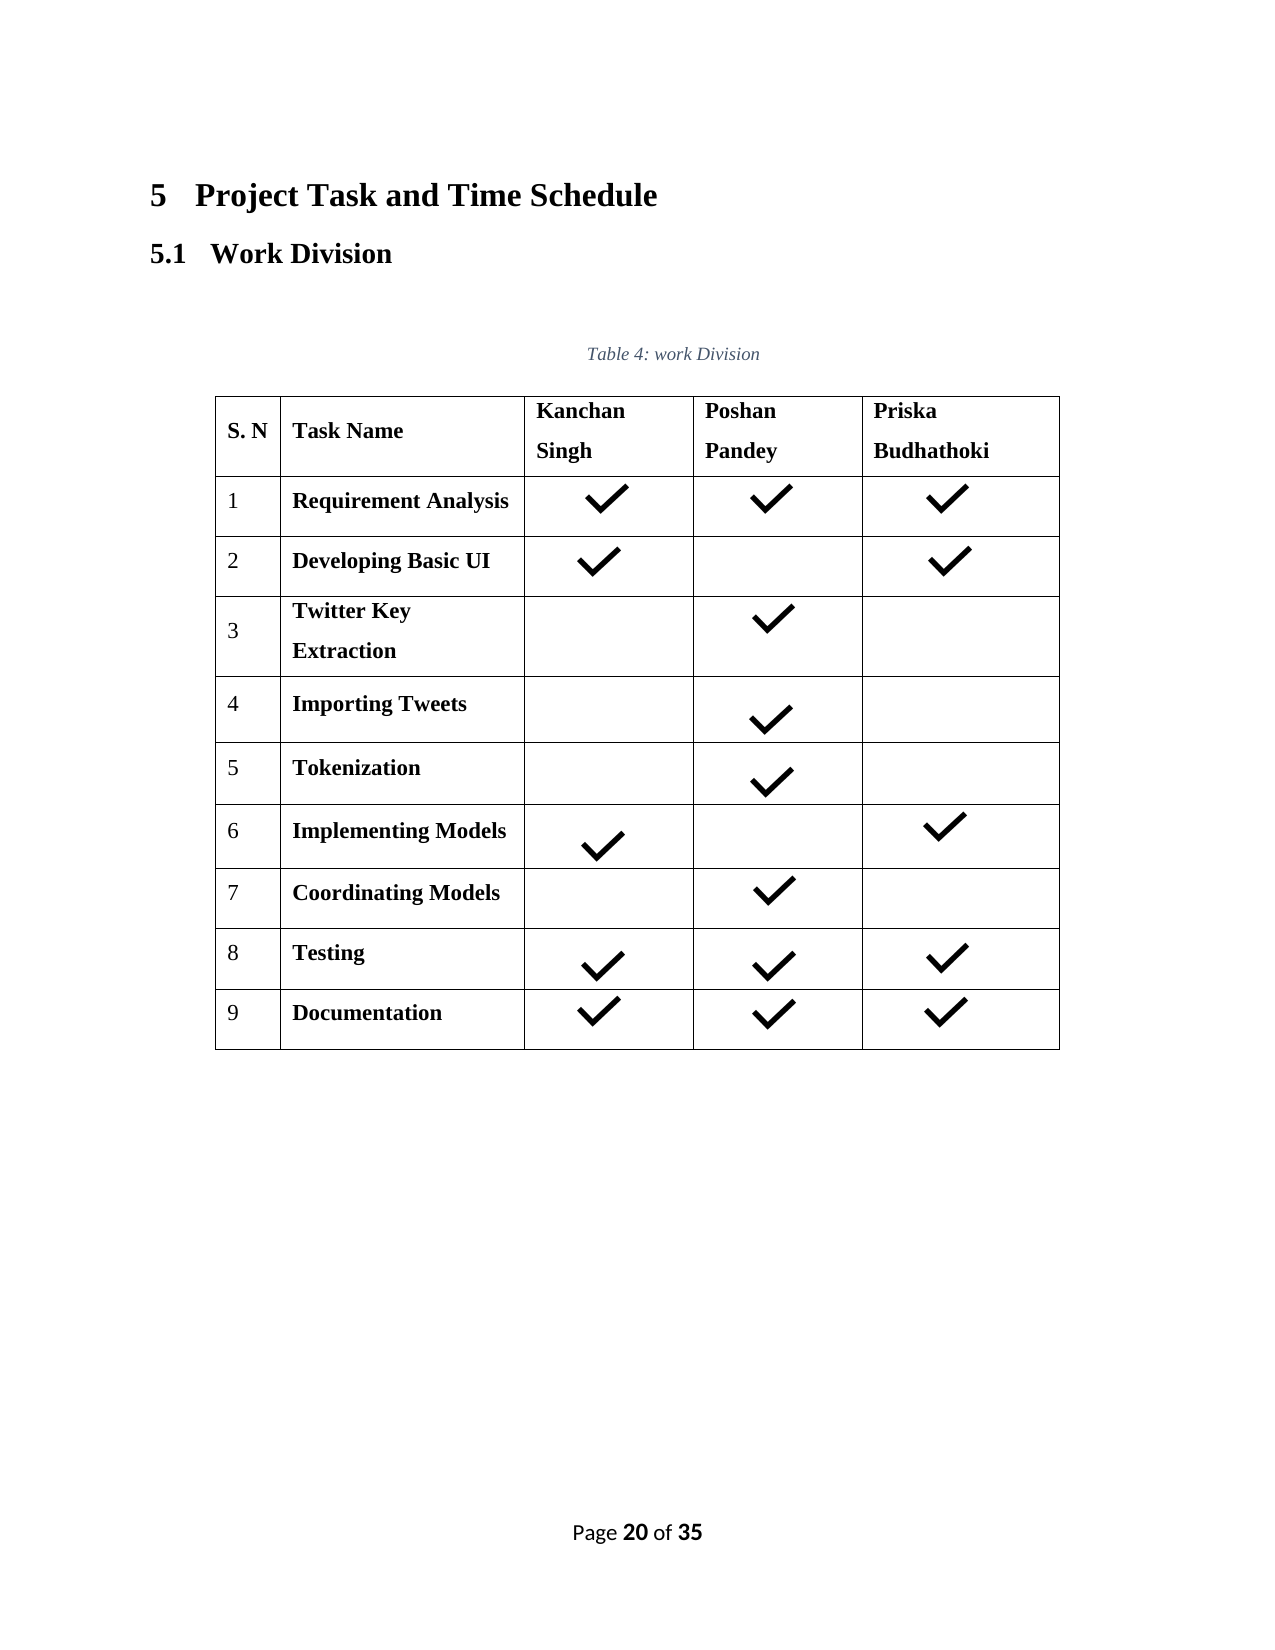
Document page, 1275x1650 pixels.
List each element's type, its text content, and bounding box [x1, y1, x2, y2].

table_cell [694, 869, 862, 928]
table_cell Developing Basic UI [281, 537, 524, 596]
table_cell 2 [216, 537, 280, 596]
picture [751, 991, 797, 1037]
table_cell Implementing Models [281, 805, 524, 868]
subtitle Project Task and Time Schedule [150, 175, 1125, 213]
table_cell 6 [216, 805, 280, 868]
table_cell [525, 929, 693, 989]
table_cell 1 [216, 477, 280, 536]
table_cell [525, 677, 693, 742]
table_cell [694, 537, 862, 596]
picture [751, 596, 796, 641]
table_cell [525, 869, 693, 928]
table_cell [694, 743, 862, 804]
picture [749, 476, 794, 521]
picture [751, 943, 797, 989]
picture [927, 539, 973, 584]
table_cell Documentation [281, 990, 524, 1049]
table_cell [863, 929, 1059, 989]
table_cell 4 [216, 677, 280, 742]
table_cell [694, 805, 862, 868]
table_cell [863, 597, 1059, 676]
table_cell [694, 990, 862, 1049]
picture [925, 935, 970, 981]
table_cell [525, 990, 693, 1049]
table_cell [863, 677, 1059, 742]
table_header Poshan Pandey [694, 397, 862, 476]
table_cell [525, 805, 693, 868]
table_cell [863, 537, 1059, 596]
table_header Task Name [281, 397, 524, 476]
picture [749, 759, 795, 805]
subtitle Work Division [150, 237, 1125, 270]
table_cell 8 [216, 929, 280, 989]
table_cell Importing Tweets [281, 677, 524, 742]
table_cell Twitter Key Extraction [281, 597, 524, 676]
picture [576, 539, 622, 584]
picture [925, 476, 970, 521]
table_cell [525, 597, 693, 676]
table_cell Testing [281, 929, 524, 989]
text Table : work Division [223, 343, 1125, 365]
table_header Kanchan Singh [525, 397, 693, 476]
table_header Priska Budhathoki [863, 397, 1059, 476]
table_cell [694, 477, 862, 536]
picture [752, 868, 797, 913]
table_cell [863, 805, 1059, 868]
table_cell [525, 537, 693, 596]
table_cell [863, 743, 1059, 804]
table_cell [863, 990, 1059, 1049]
table_cell [863, 477, 1059, 536]
table_cell [525, 743, 693, 804]
table_cell 5 [216, 743, 280, 804]
picture [748, 697, 794, 742]
table_cell [694, 597, 862, 676]
picture [580, 823, 626, 869]
table_cell [694, 929, 862, 989]
picture [922, 804, 968, 849]
table_cell 7 [216, 869, 280, 928]
table_cell [863, 869, 1059, 928]
table_cell Requirement Analysis [281, 477, 524, 536]
table_cell Tokenization [281, 743, 524, 804]
table_header S. N [216, 397, 280, 476]
picture [923, 990, 969, 1035]
table_cell 9 [216, 990, 280, 1049]
table_cell Coordinating Models [281, 869, 524, 928]
picture [576, 944, 626, 1034]
table_cell [525, 477, 693, 536]
table_cell [694, 677, 862, 742]
picture [584, 476, 629, 521]
table_cell 3 [216, 597, 280, 676]
